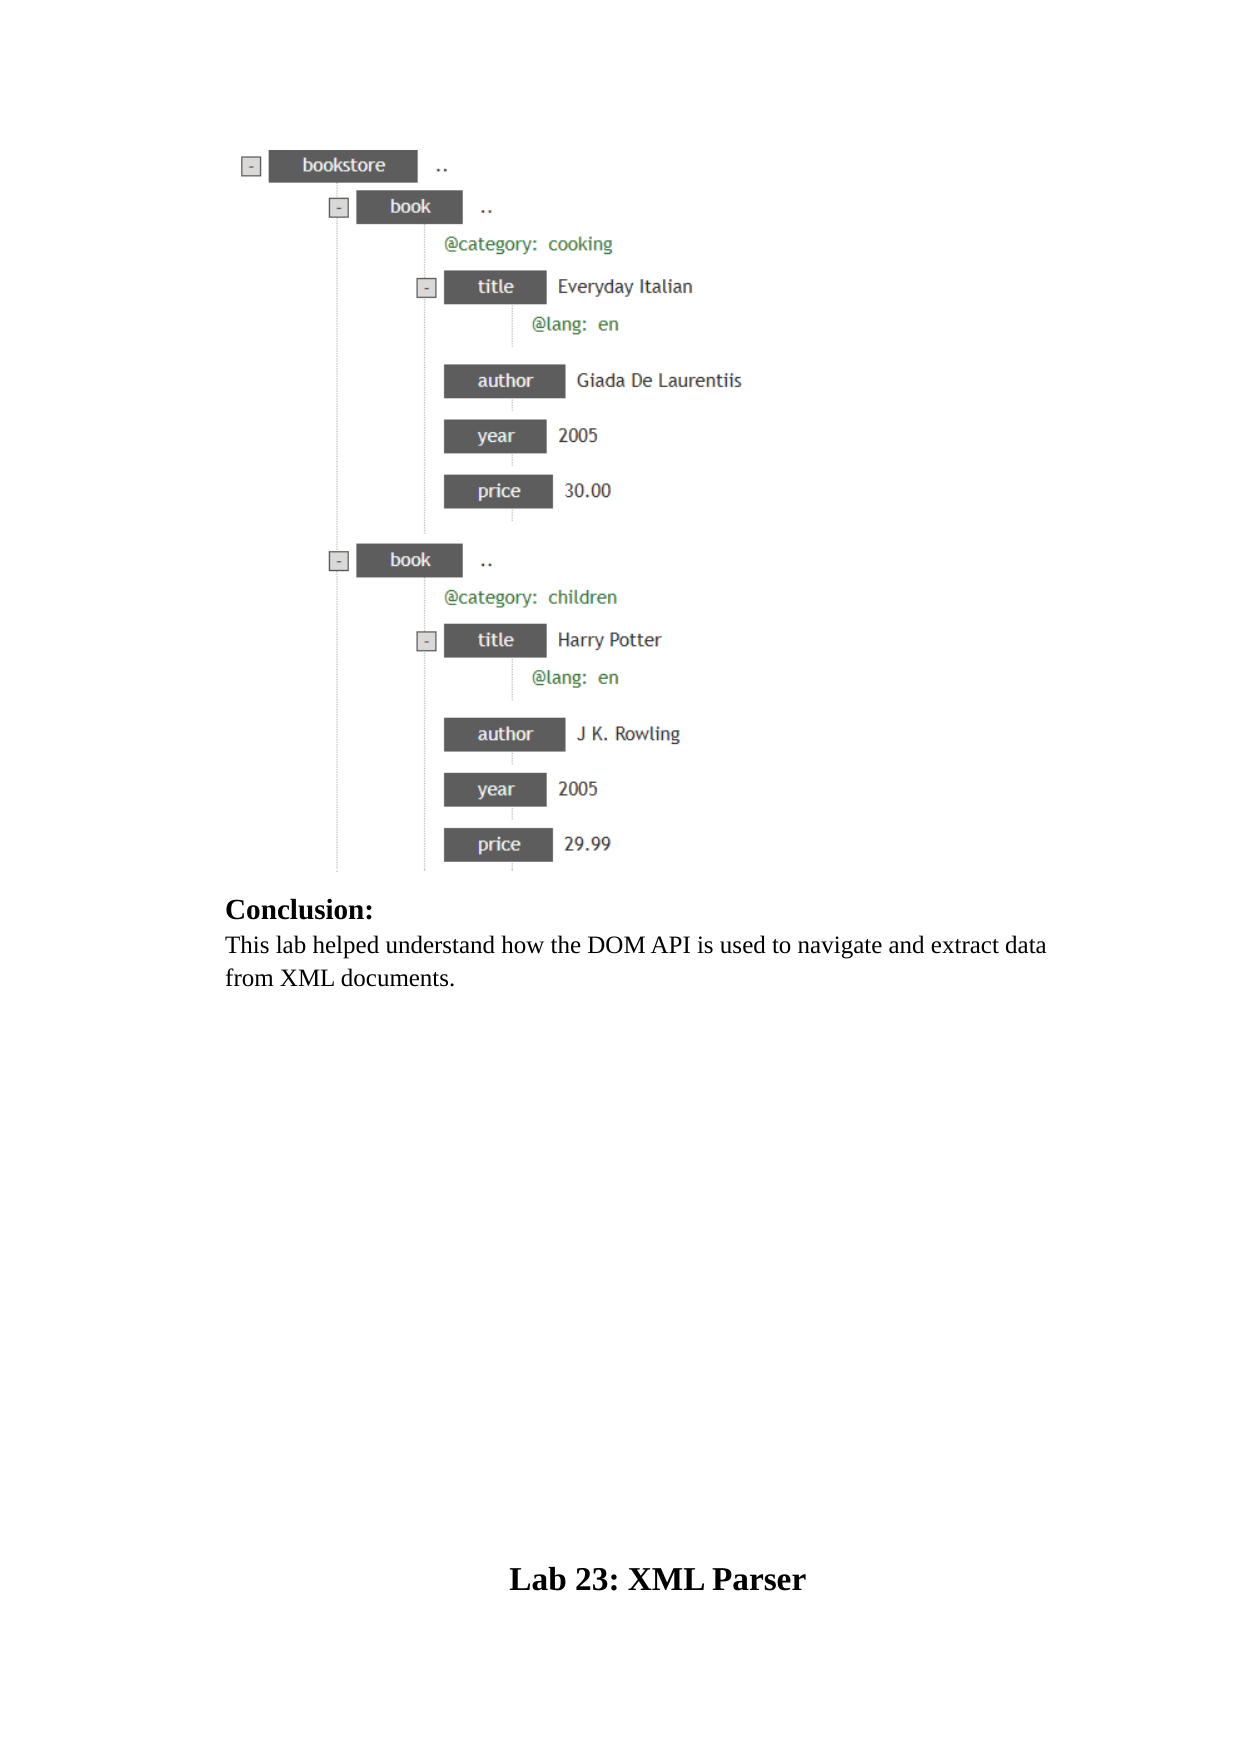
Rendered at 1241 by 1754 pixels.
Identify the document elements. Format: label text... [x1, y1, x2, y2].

picture [225, 150, 765, 872]
text Lab 23: XML Parser [225, 1559, 1090, 1598]
text Conclusion: This lab helped understand how the DOM API is used to navigate and extract data from XML documents. [225, 892, 1090, 992]
